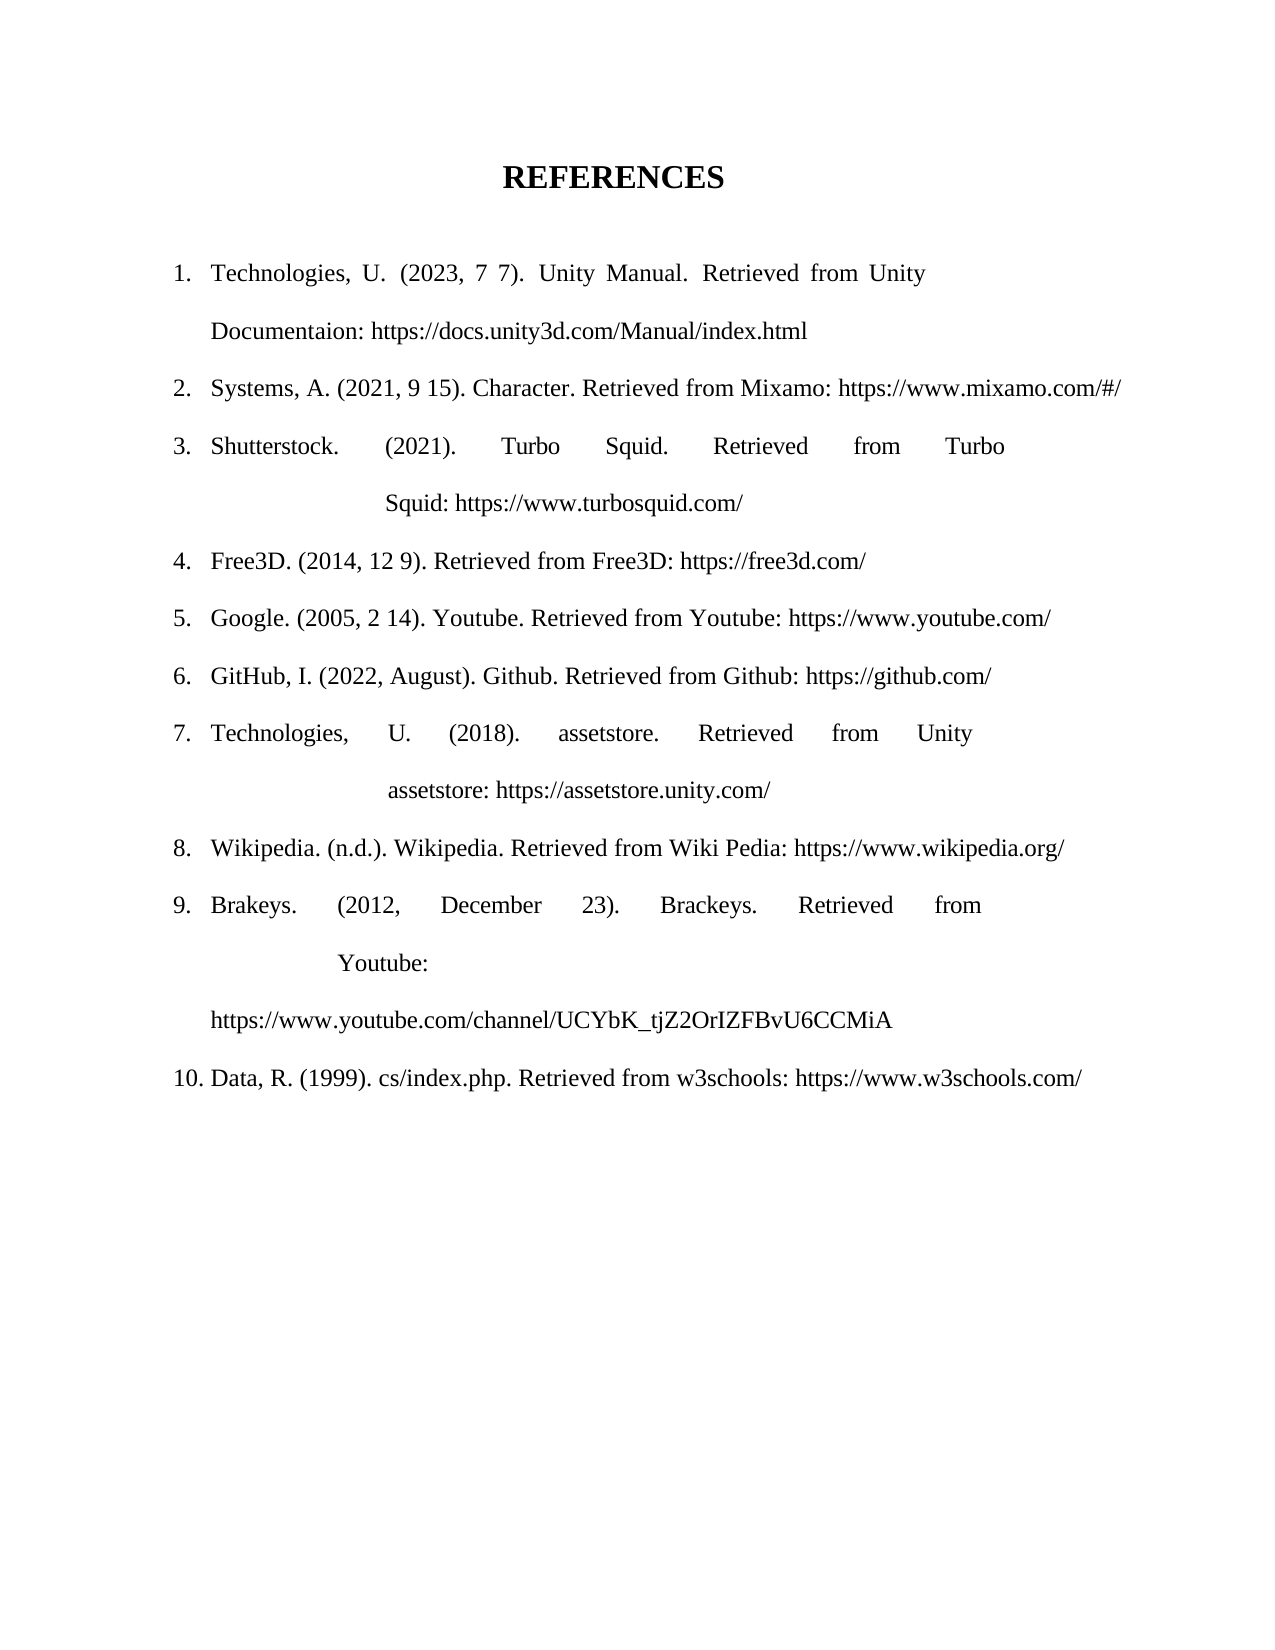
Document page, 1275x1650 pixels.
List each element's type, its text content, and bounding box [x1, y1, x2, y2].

list Brakeys. (2012, December 23). Brackeys. Retrieved from Youtube: https://www.youtube.com/channel/UCYbK_tjZ2OrIZFBvU6CCMiA [173, 891, 1054, 1034]
list Data, R. (1999). cs/index.php. Retrieved from w3schools: https://www.w3schools.com/ [173, 1063, 1125, 1092]
list Technologies, U. (2023, 7 7). Unity Manual. Retrieved from Unity Documentaion: https://docs.unity3d.com/Manual/index.html [173, 258, 1054, 344]
list GitHub, I. (2022, August). Github. Retrieved from Github: https://github.com/ [173, 661, 1125, 689]
list Shutterstock. (2021). Turbo Squid. Retrieved from Turbo Squid: https://www.turbosquid.com/ [173, 431, 1054, 517]
list Systems, A. (2021, 9 15). Character. Retrieved from Mixamo: https://www.mixamo.com/#/ [173, 373, 1125, 402]
list Wikipedia. (n.d.). Wikipedia. Retrieved from Wiki Pedia: https://www.wikipedia.org/ [173, 833, 1125, 862]
list Free3D. (2014, 12 9). Retrieved from Free3D: https://free3d.com/ [173, 546, 1125, 574]
subtitle REFERENCES [352, 157, 876, 196]
list Technologies, U. (2018). assetstore. Retrieved from Unity assetstore: https://assetstore.unity.com/ [173, 718, 1054, 804]
list Google. (2005, 2 14). Youtube. Retrieved from Youtube: https://www.youtube.com/ [173, 603, 1125, 632]
